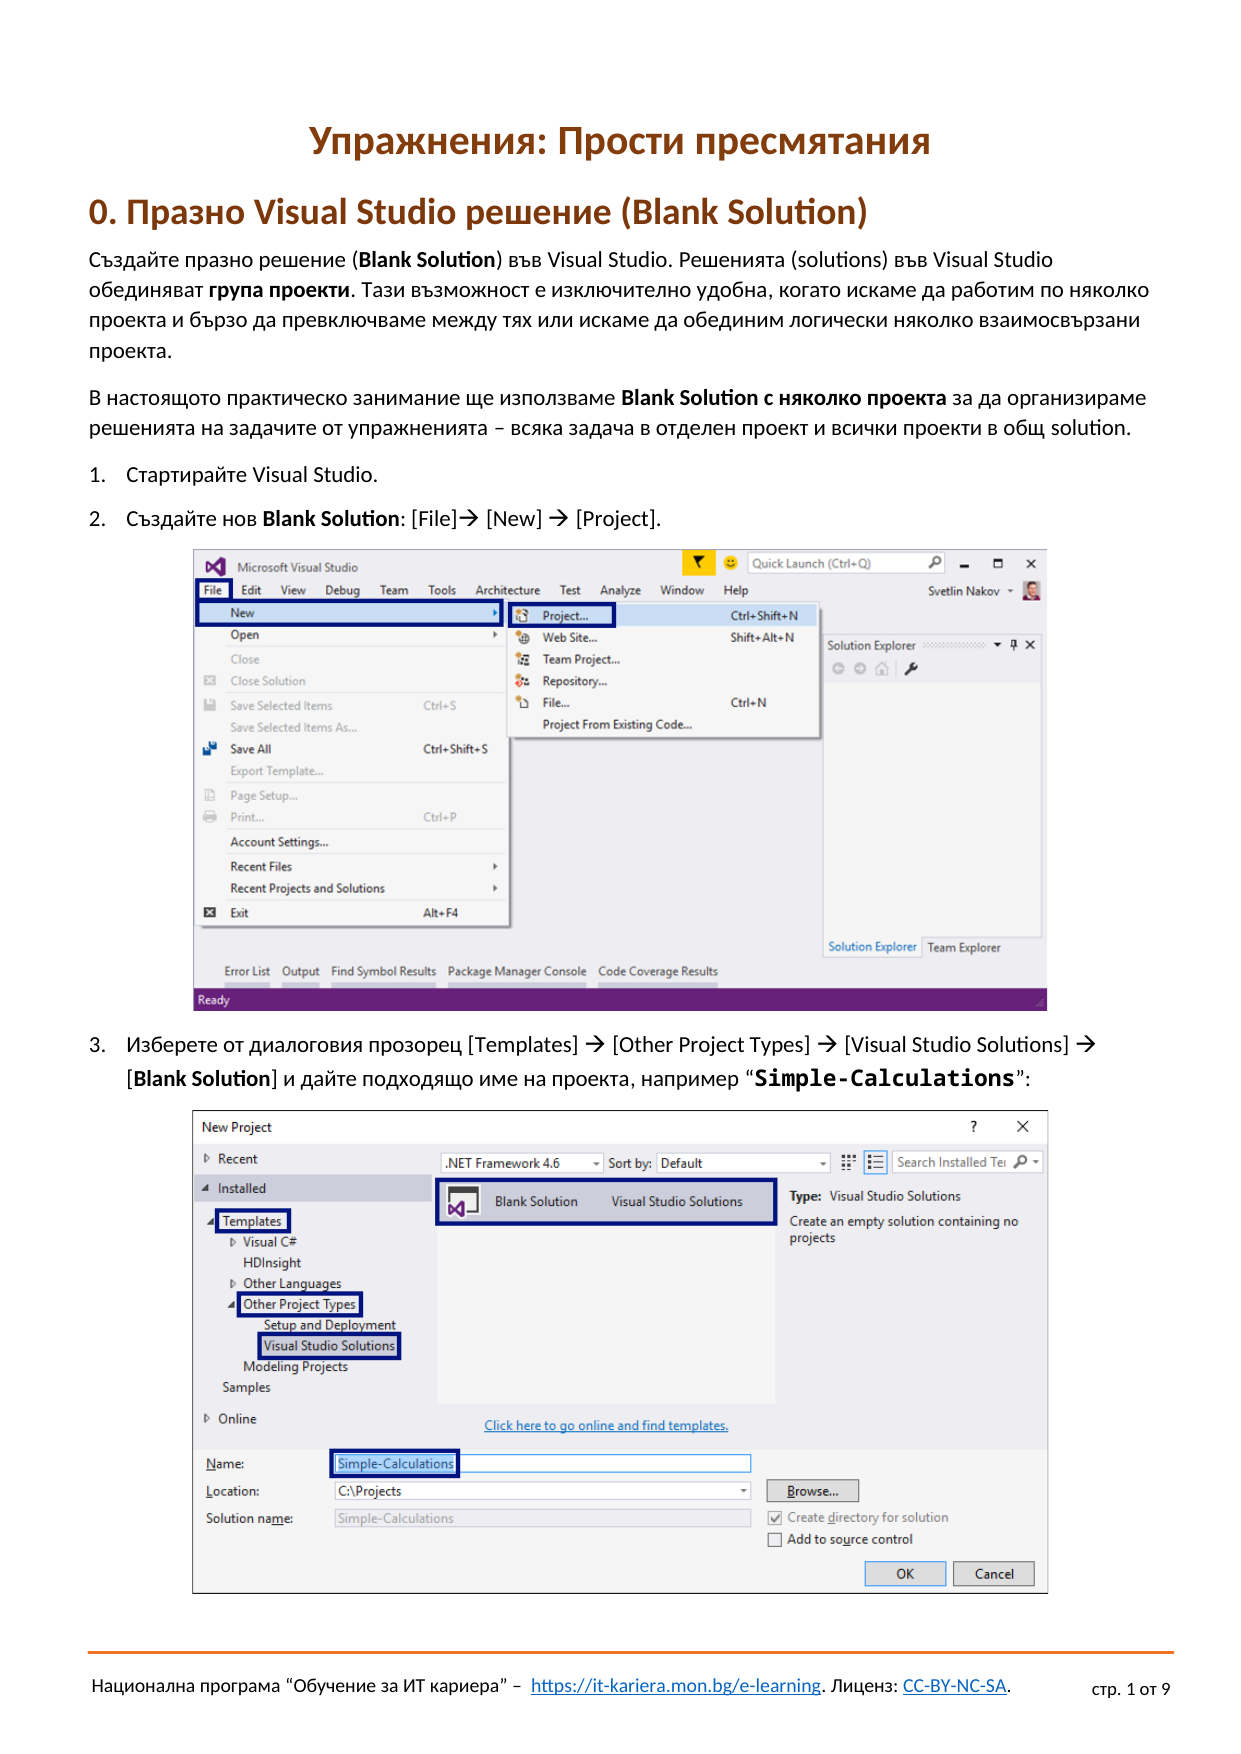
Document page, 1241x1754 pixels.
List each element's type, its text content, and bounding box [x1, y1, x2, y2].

picture [193, 549, 1048, 1011]
text В настоящото практическо занимание ще използваме Blank Solution с няколко проекта за да организираме решенията на задачите от упражненията – всяка задача в отделен проект и всички проекти в общ solution. [89, 383, 1152, 441]
picture [192, 1110, 1049, 1594]
subtitle Празно Visual Studio решение (Blank Solution) [89, 188, 1152, 234]
list Създайте нов Blank Solution: [File] [New] [Project]. [89, 504, 1152, 532]
list Изберете от диалоговия прозорец [Templates] [Other Project Types] [Visual Studio Solutions] [Blank Solution] и дайте подходящо име на проекта, например “Simple-Calculations”: [89, 1030, 1152, 1094]
list Стартирайте Visual Studio. [89, 460, 1152, 488]
text Създайте празно решение (Blank Solution) във Visual Studio. Решенията (solutions) във Visual Studio обединяват група проекти. Тази възможност е изключително удобна, когато искаме да работим по няколко проекта и бързо да превключваме между тях или искаме да обединим логически няколко взаимосвързани проекта. [89, 245, 1152, 364]
subtitle Упражнения: Прости пресмятания [89, 114, 1152, 164]
